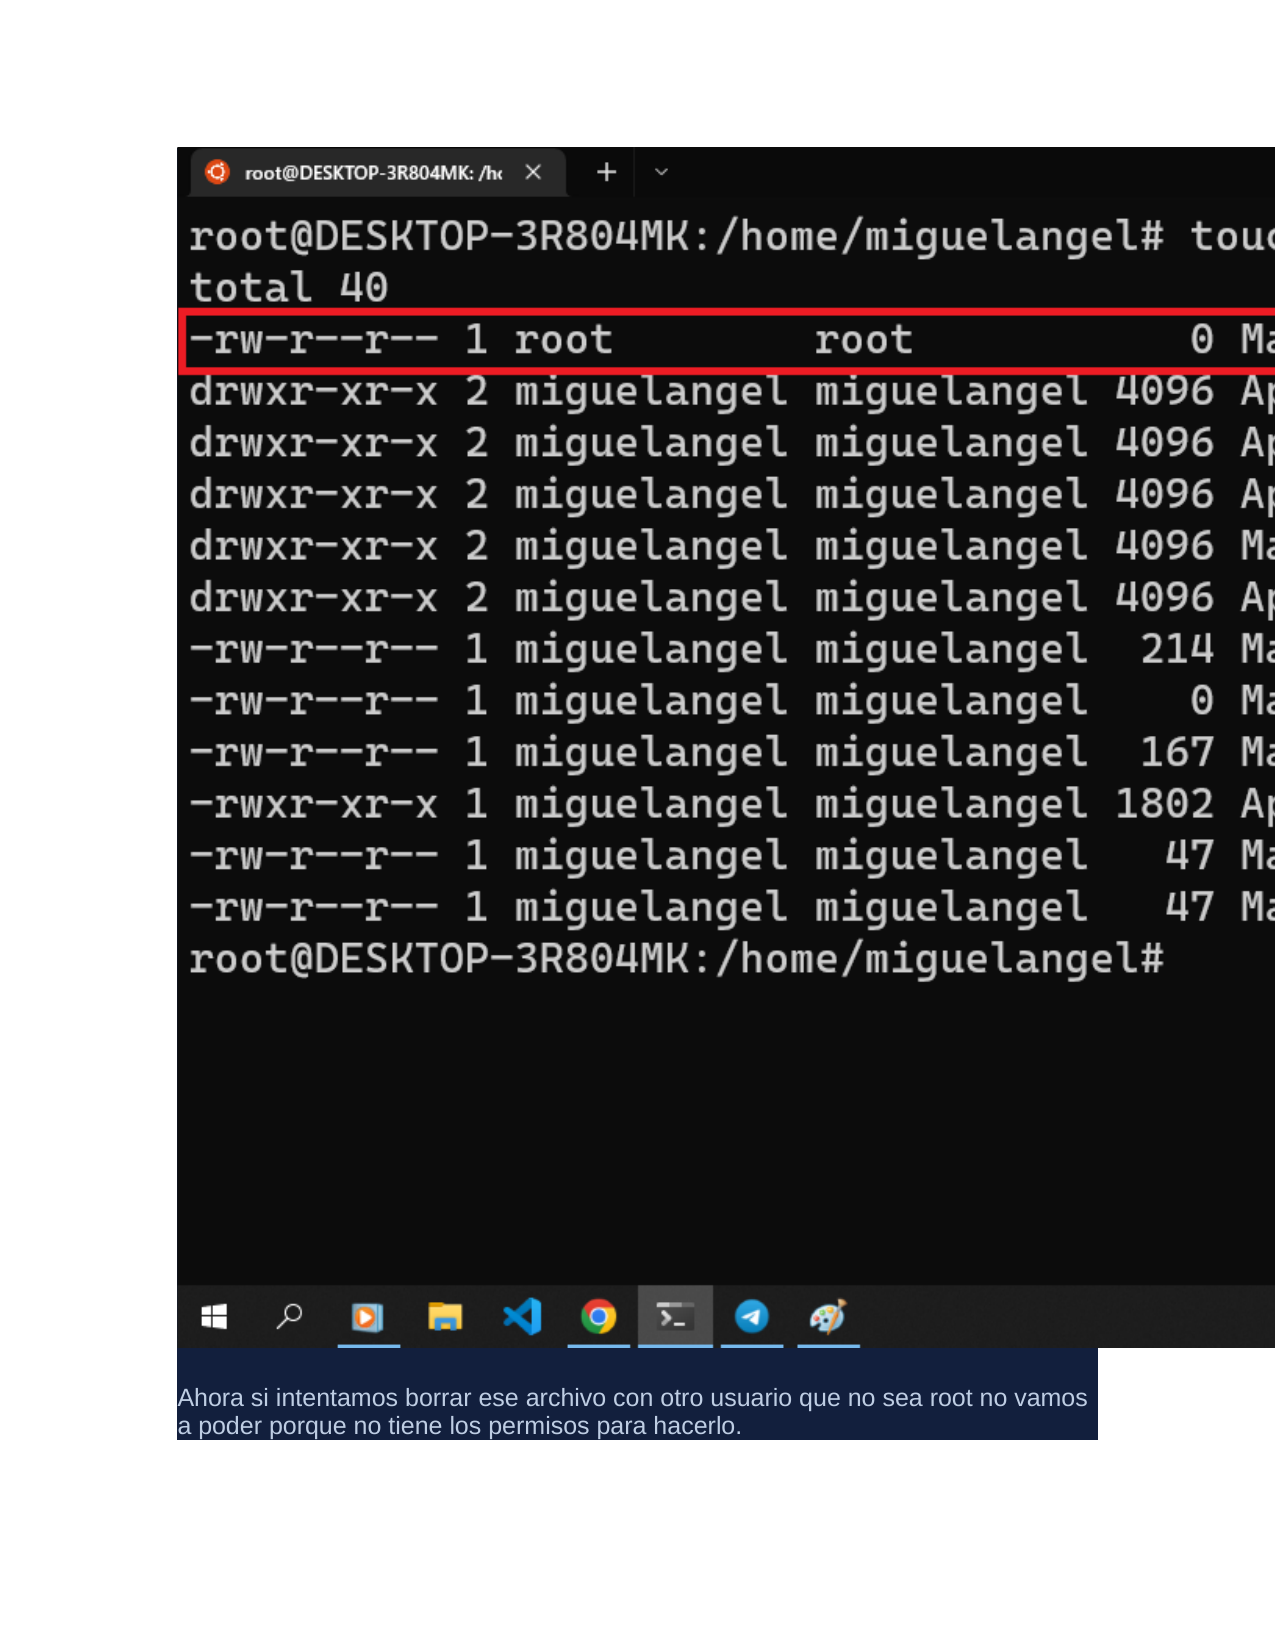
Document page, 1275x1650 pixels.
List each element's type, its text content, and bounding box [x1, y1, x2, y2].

text Ahora si intentamos borrar ese archivo con otro usuario que no sea root no vamos a poder porque no tiene los permisos para hacerlo. [177, 1383, 1098, 1440]
picture [177, 147, 1275, 1348]
